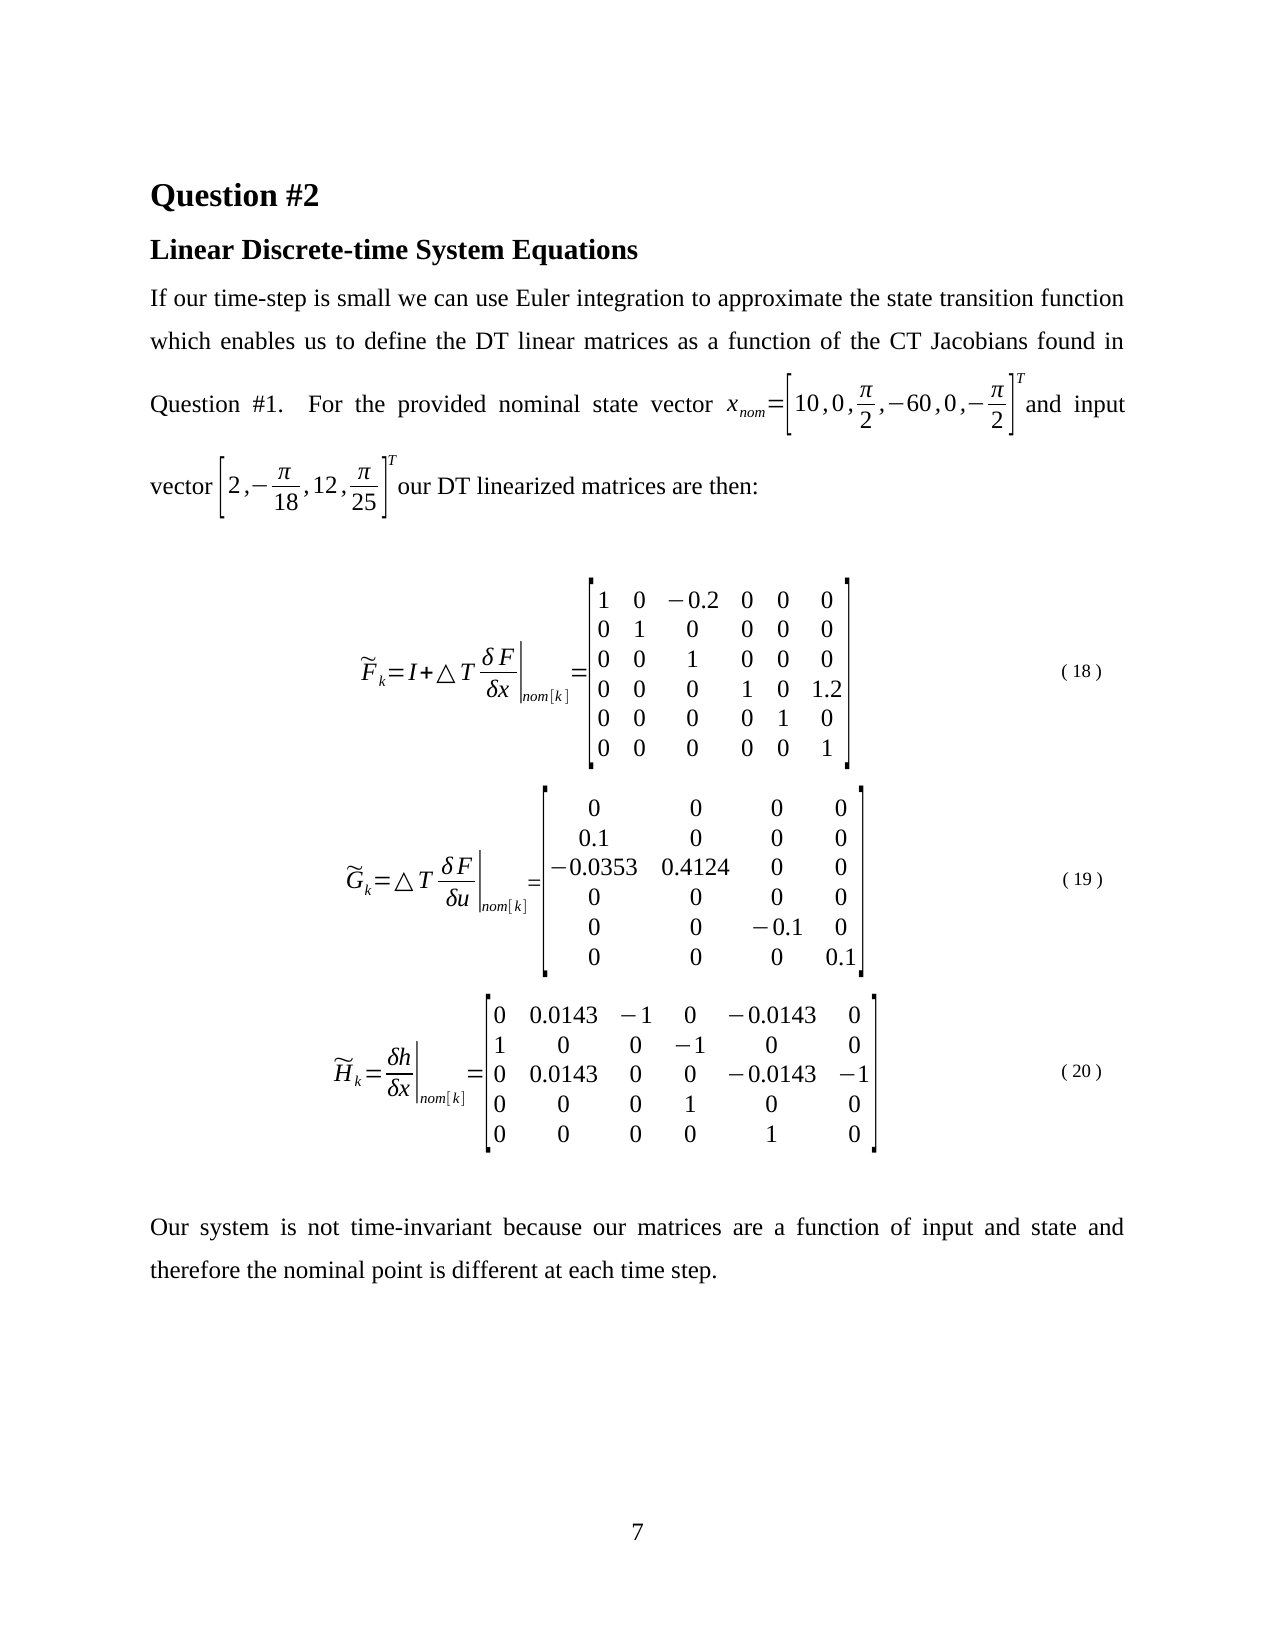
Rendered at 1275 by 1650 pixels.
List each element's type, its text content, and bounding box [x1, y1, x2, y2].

table_header [160, 577, 1050, 785]
table_cell [160, 994, 1050, 1169]
table_cell = [160, 785, 1050, 994]
text If our time-step is small we can use Euler integration to approximate the state transition function which enables us to define the DT linear matrices as a function of the CT Jacobians found in Question #1. For the provided nominal state vector and input vector our DT linearized matrices are then: [150, 283, 1125, 519]
table_header ( 18 ) [1050, 577, 1115, 785]
subtitle Linear Discrete-time System Equations [150, 232, 1125, 266]
text Our system is not time-invariant because our matrices are a function of input and state and therefore the nominal point is different at each time step. [150, 1212, 1125, 1284]
subtitle Question #2 [150, 175, 1125, 213]
table_cell ( 19 ) [1050, 785, 1115, 994]
table_cell ( 20 ) [1050, 994, 1115, 1169]
